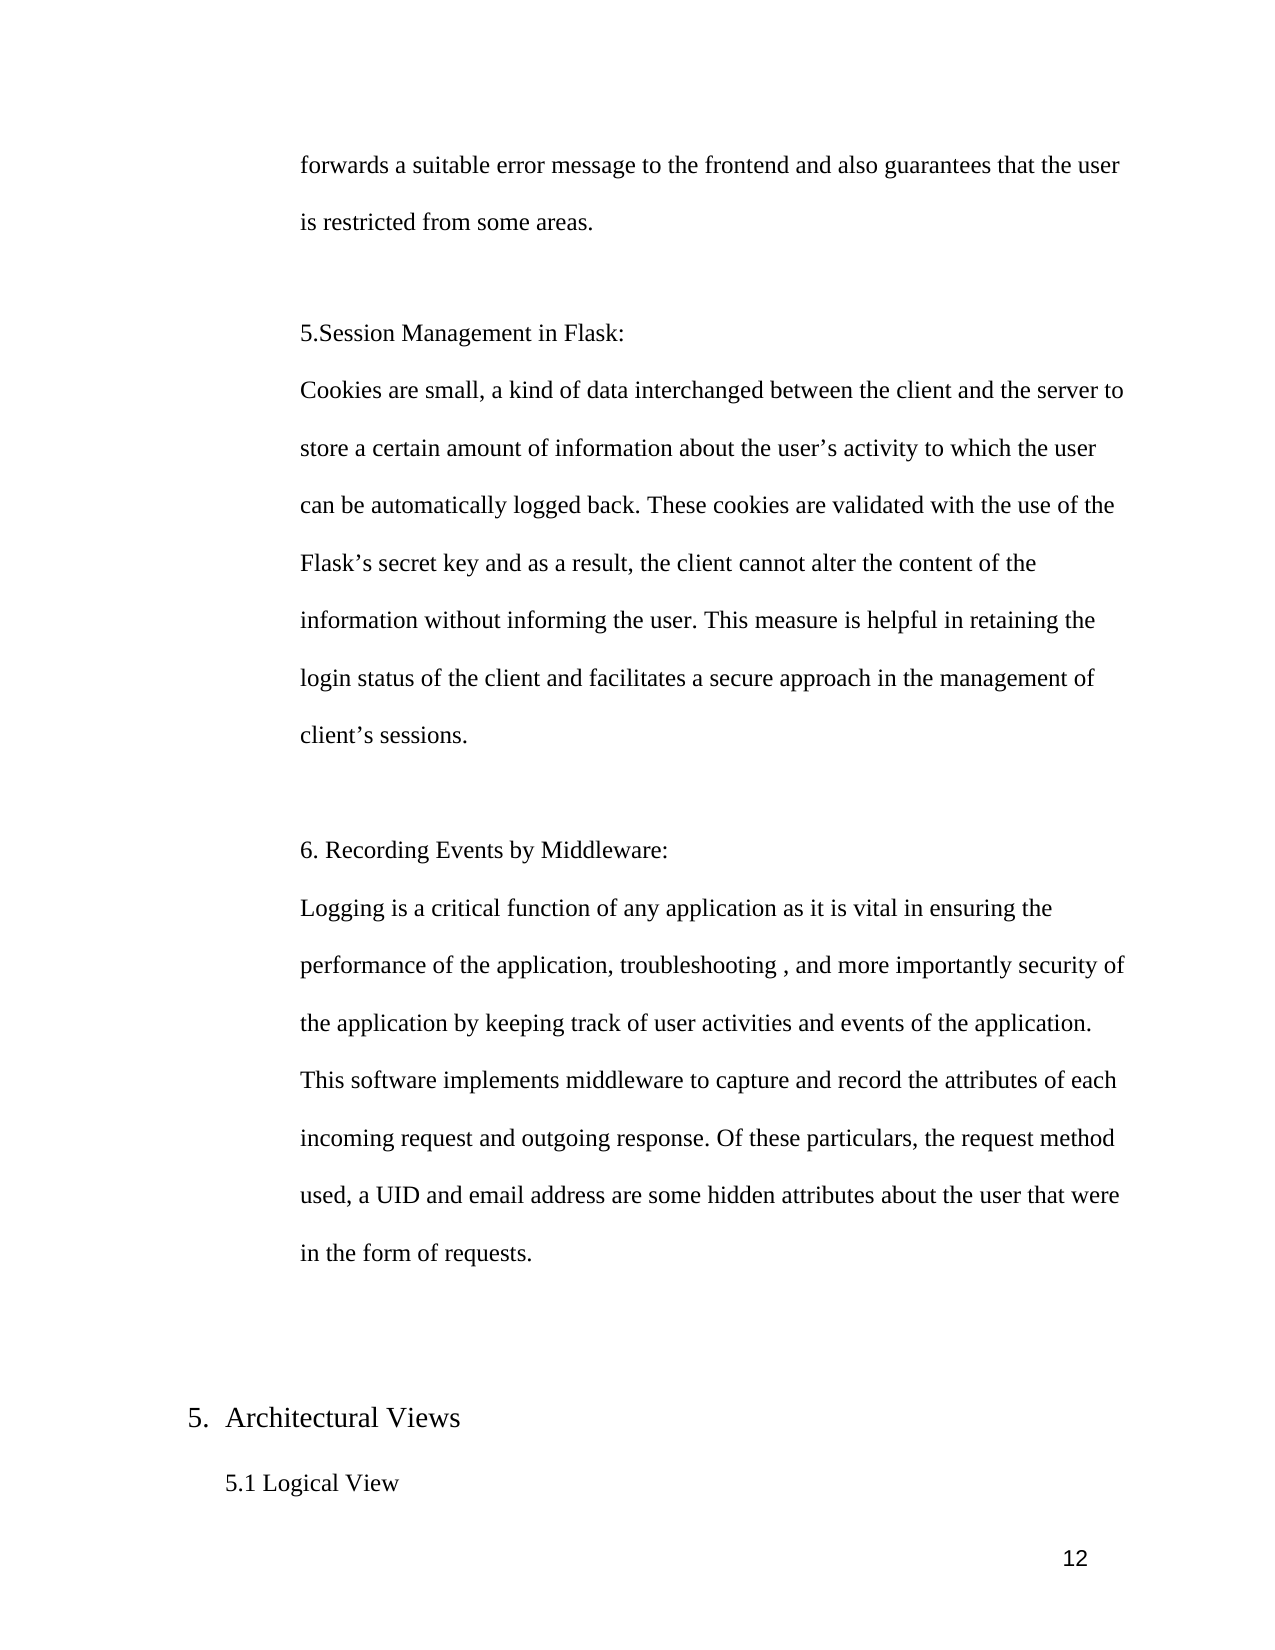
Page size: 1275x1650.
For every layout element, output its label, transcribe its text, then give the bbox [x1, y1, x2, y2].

text Cookies are small, a kind of data interchanged between the client and the server to store a certain amount of information about the user’s activity to which the user can be automatically logged back. These cookies are validated with the use of the Flask’s secret key and as a result, the client cannot alter the content of the information without informing the user. This measure is helpful in retaining the login status of the client and facilitates a secure approach in the management of client’s sessions. [300, 375, 1125, 749]
text 5.Session Management in Flask: [225, 318, 1125, 346]
text Logging is a critical function of any application as it is vital in ensuring the performance of the application, troubleshooting , and more importantly security of the application by keeping track of user activities and events of the application. This software implements middleware to capture and record the attributes of each incoming request and outgoing response. Of these particulars, the request method used, a UID and email address are some hidden attributes about the user that were in the form of requests. [300, 893, 1125, 1266]
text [300, 150, 1125, 236]
text 6. Recording Events by Middleware: [300, 835, 1125, 864]
text 5.1 Logical View [150, 1468, 1125, 1496]
subtitle Architectural Views [187, 1401, 1125, 1434]
